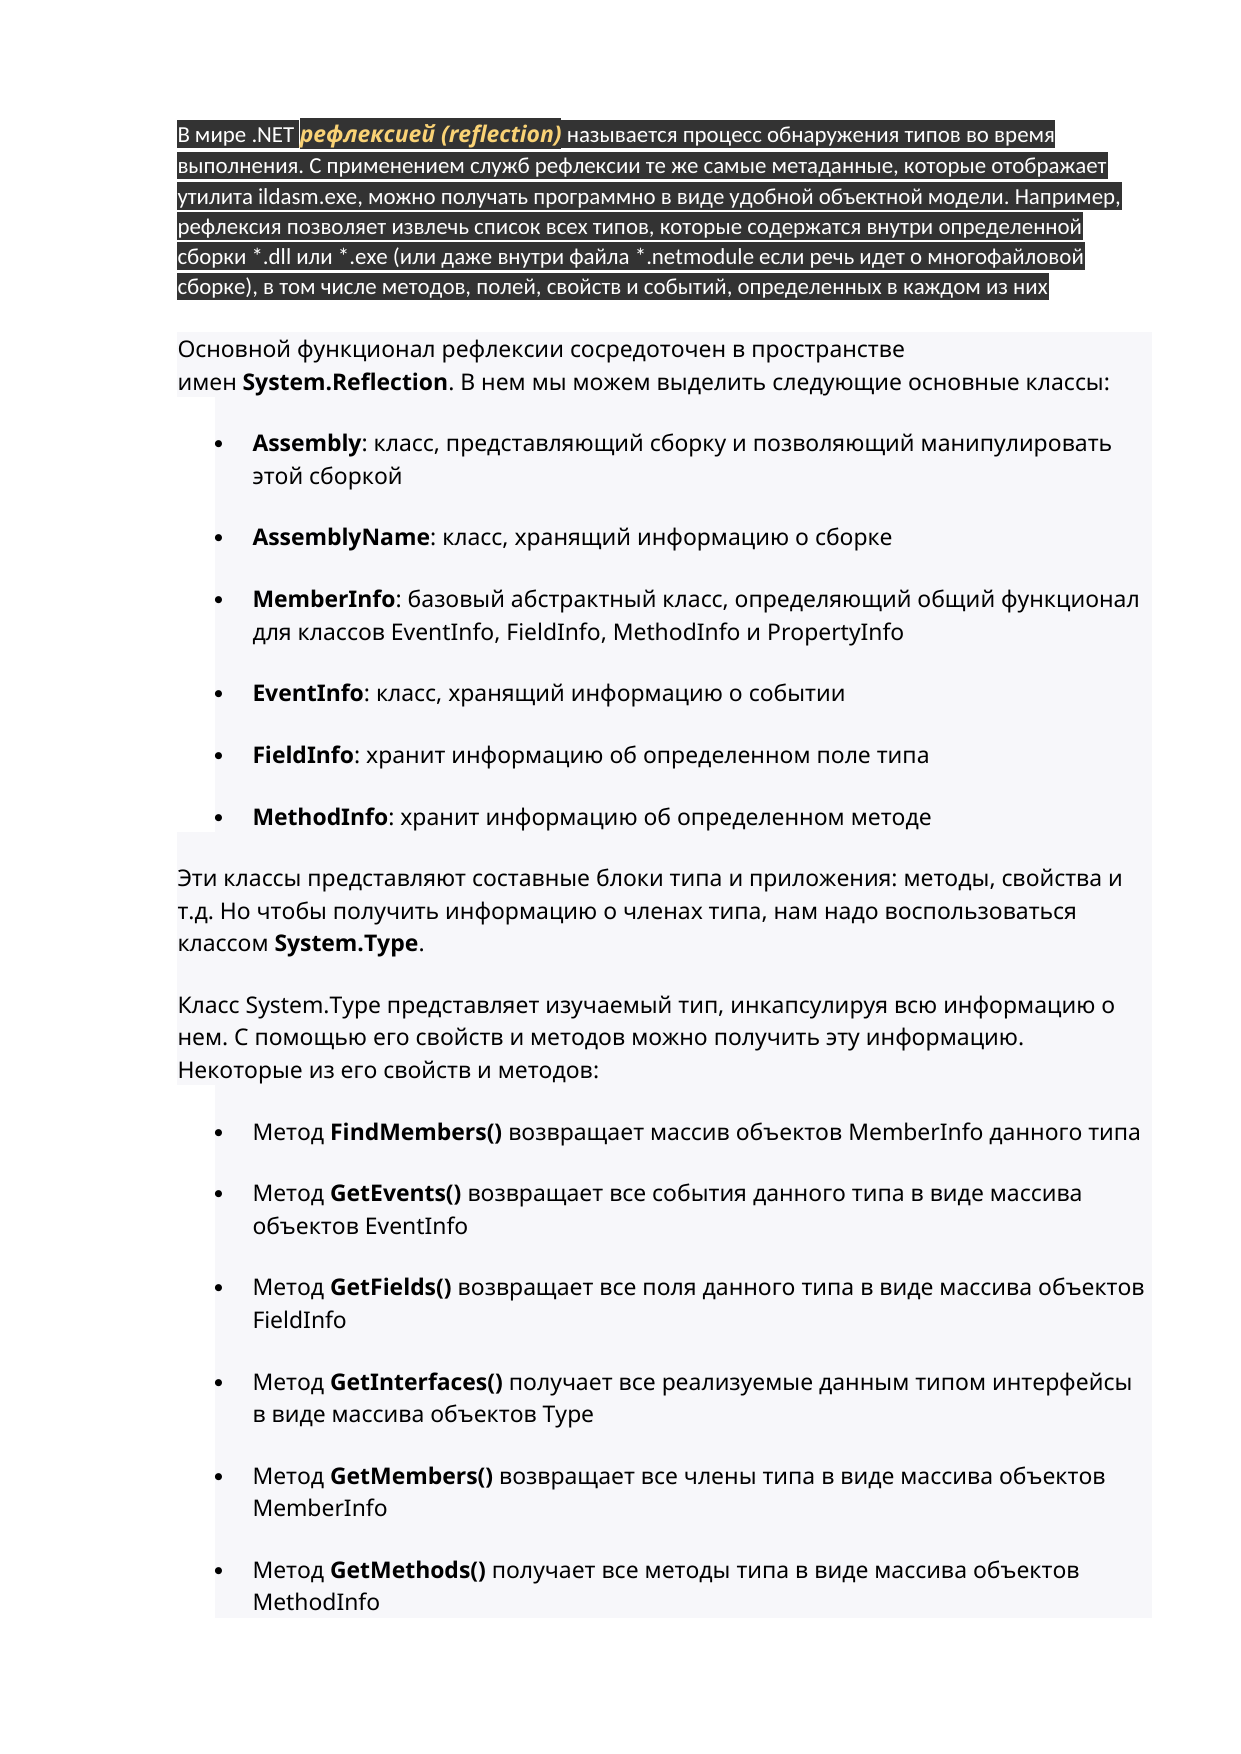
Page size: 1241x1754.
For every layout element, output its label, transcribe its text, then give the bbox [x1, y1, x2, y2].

list MemberInfo: базовый абстрактный класс, определяющий общий функционал для классов EventInfo, FieldInfo, MethodInfo и PropertyInfo [215, 582, 1152, 647]
text В мире .NET рефлексией (reflection) называется процесс обнаружения типов во время выполнения. С применением служб рефлексии те же самые метаданные, которые отображает утилита ildasm.exe, можно получать программно в виде удобной объектной модели. Например, рефлексия позволяет извлечь список всех типов, которые содержатся внутри определенной сборки *.dll или *.ехе (или даже внутри файла *.netmodule если речь идет о многофайловой сборке), в том числе методов, полей, свойств и событий, определенных в каждом из них [177, 118, 1152, 300]
list FieldInfo: хранит информацию об определенном поле типа [215, 738, 1152, 770]
list Assembly: класс, представляющий сборку и позволяющий манипулировать этой сборкой [215, 426, 1152, 491]
list AssemblyName: класс, хранящий информацию о сборке [215, 520, 1152, 553]
list Метод GetEvents() возвращает все события данного типа в виде массива объектов EventInfo [215, 1176, 1152, 1241]
text Основной функционал рефлексии сосредоточен в пространстве имен System.Reflection. В нем мы можем выделить следующие основные классы: [177, 332, 1152, 397]
list Метод FindMembers() возвращает массив объектов MemberInfo данного типа [215, 1114, 1152, 1147]
list EventInfo: класс, хранящий информацию о событии [215, 676, 1152, 708]
text Эти классы представляют составные блоки типа и приложения: методы, свойства и т.д. Но чтобы получить информацию о членах типа, нам надо воспользоваться классом System.Type. [177, 861, 1152, 958]
list Метод GetMembers() возвращает все члены типа в виде массива объектов MemberInfo [215, 1458, 1152, 1523]
text Класс System.Type представляет изучаемый тип, инкапсулируя всю информацию о нем. С помощью его свойств и методов можно получить эту информацию. Некоторые из его свойств и методов: [177, 988, 1152, 1085]
list Метод GetInterfaces() получает все реализуемые данным типом интерфейсы в виде массива объектов Type [215, 1364, 1152, 1429]
list Метод GetMethods() получает все методы типа в виде массива объектов MethodInfo [215, 1553, 1152, 1618]
list MethodInfo: хранит информацию об определенном методе [215, 799, 1152, 832]
list Метод GetFields() возвращает все поля данного типа в виде массива объектов FieldInfo [215, 1270, 1152, 1335]
